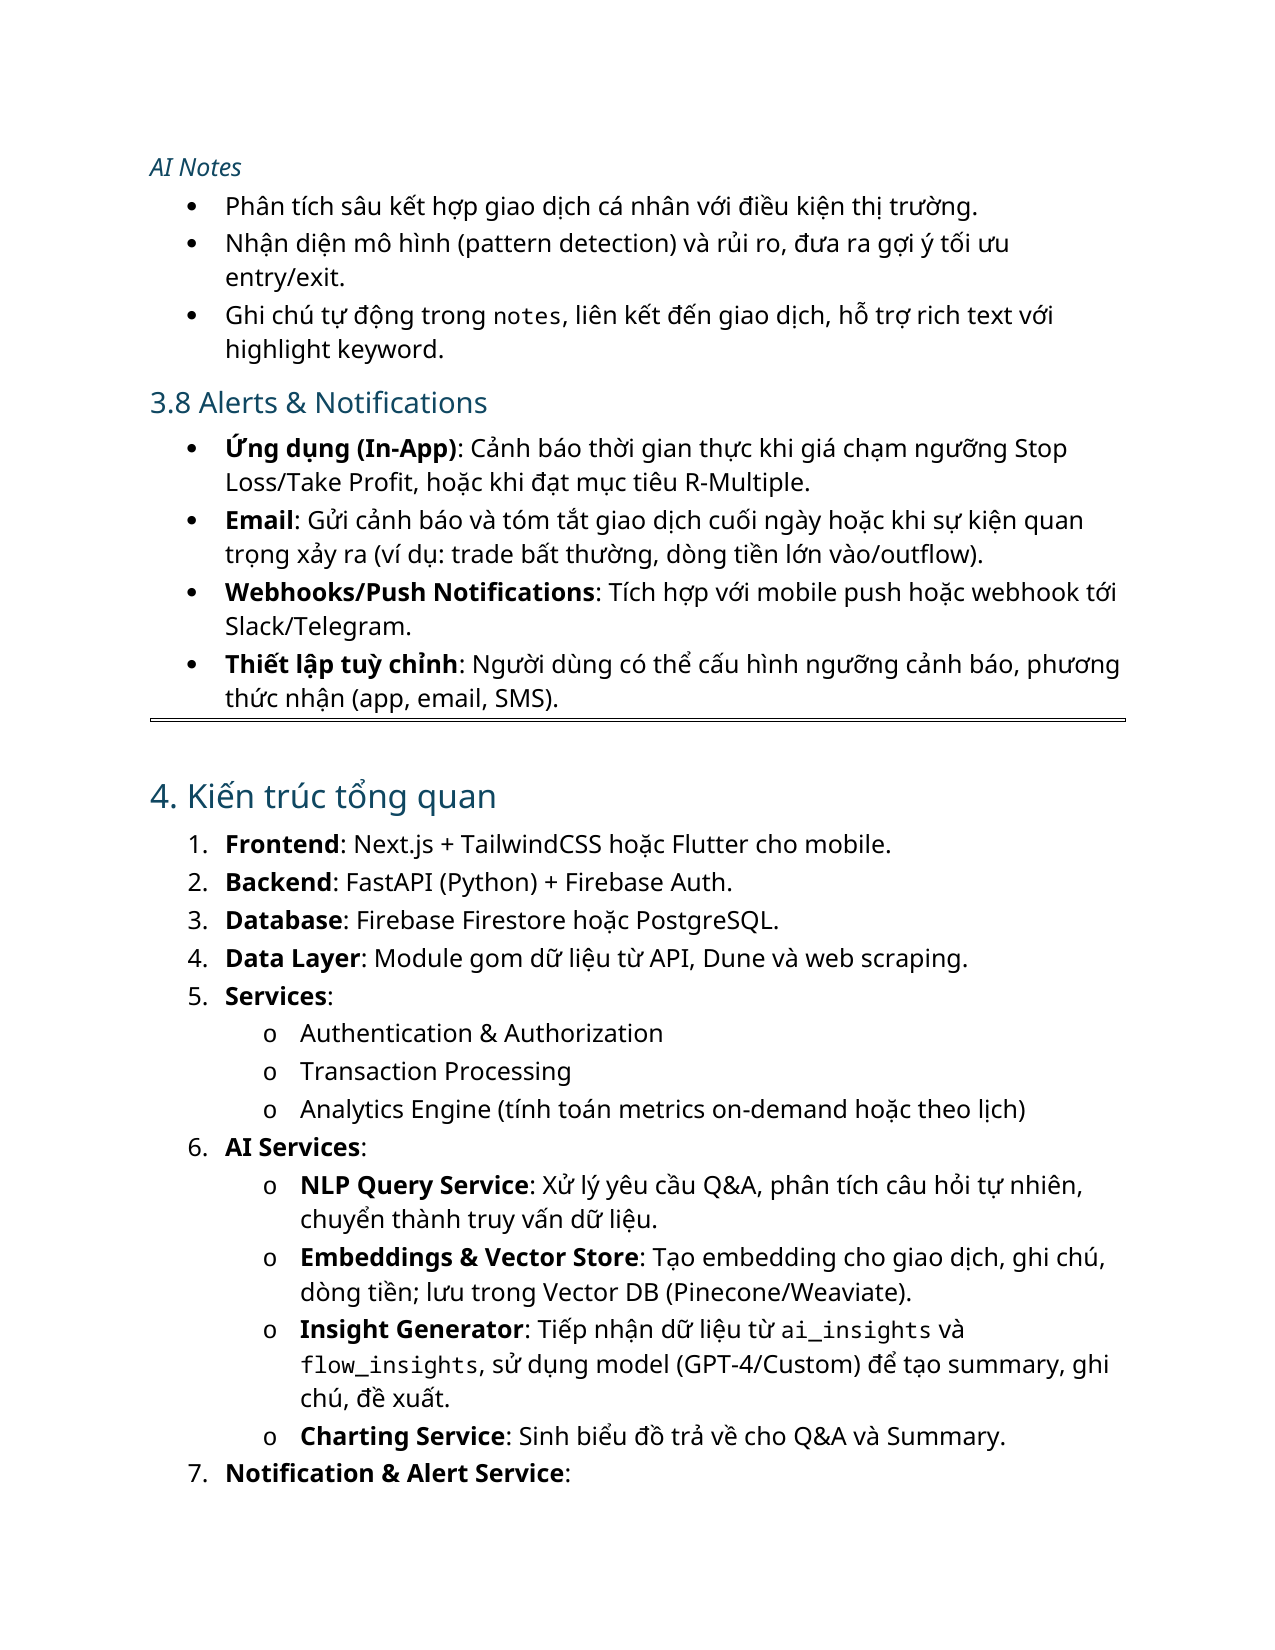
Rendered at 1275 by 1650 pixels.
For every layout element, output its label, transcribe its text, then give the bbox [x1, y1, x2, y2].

list Phân tích sâu kết hợp giao dịch cá nhân với điều kiện thị trường. [187, 188, 1125, 222]
list Database: Firebase Firestore hoặc PostgreSQL. [187, 902, 1125, 937]
list Data Layer: Module gom dữ liệu từ API, Dune và web scraping. [187, 940, 1125, 974]
list Ghi chú tự động trong notes, liên kết đến giao dịch, hỗ trợ rich text với highlight keyword. [187, 298, 1125, 366]
list Thiết lập tuỳ chỉnh: Người dùng có thể cấu hình ngưỡng cảnh báo, phương thức nhận (app, email, SMS). [187, 646, 1125, 714]
list Nhận diện mô hình (pattern detection) và rủi ro, đưa ra gợi ý tối ưu entry/exit. [187, 226, 1125, 294]
list Services: [187, 978, 1125, 1012]
list AI Services: [187, 1130, 1125, 1164]
subtitle 4. Kiến trúc tổng quan [150, 773, 1125, 818]
list Charting Service: Sinh biểu đồ trả về cho Q&A và Summary. [262, 1418, 1125, 1452]
subtitle AI Notes [150, 150, 1125, 184]
list Ứng dụng (In-App): Cảnh báo thời gian thực khi giá chạm ngưỡng Stop Loss/Take Profit, hoặc khi đạt mục tiêu R-Multiple. [187, 431, 1125, 499]
list Insight Generator: Tiếp nhận dữ liệu từ ai_insights và flow_insights, sử dụng model (GPT-4/Custom) để tạo summary, ghi chú, đề xuất. [262, 1312, 1125, 1414]
list NLP Query Service: Xử lý yêu cầu Q&A, phân tích câu hỏi tự nhiên, chuyển thành truy vấn dữ liệu. [262, 1168, 1125, 1236]
list Email: Gửi cảnh báo và tóm tắt giao dịch cuối ngày hoặc khi sự kiện quan trọng xảy ra (ví dụ: trade bất thường, dòng tiền lớn vào/outflow). [187, 503, 1125, 571]
list Notification & Alert Service: [187, 1456, 1125, 1490]
list Webhooks/Push Notifications: Tích hợp với mobile push hoặc webhook tới Slack/Telegram. [187, 574, 1125, 643]
list Analytics Engine (tính toán metrics on-demand hoặc theo lịch) [262, 1092, 1125, 1126]
list Frontend: Next.js + TailwindCSS hoặc Flutter cho mobile. [187, 827, 1125, 861]
list Transaction Processing [262, 1054, 1125, 1088]
list Authentication & Authorization [262, 1016, 1125, 1050]
list Embeddings & Vector Store: Tạo embedding cho giao dịch, ghi chú, dòng tiền; lưu trong Vector DB (Pinecone/Weaviate). [262, 1240, 1125, 1308]
list Backend: FastAPI (Python) + Firebase Auth. [187, 865, 1125, 899]
subtitle 3.8 Alerts & Notifications [150, 383, 1125, 422]
